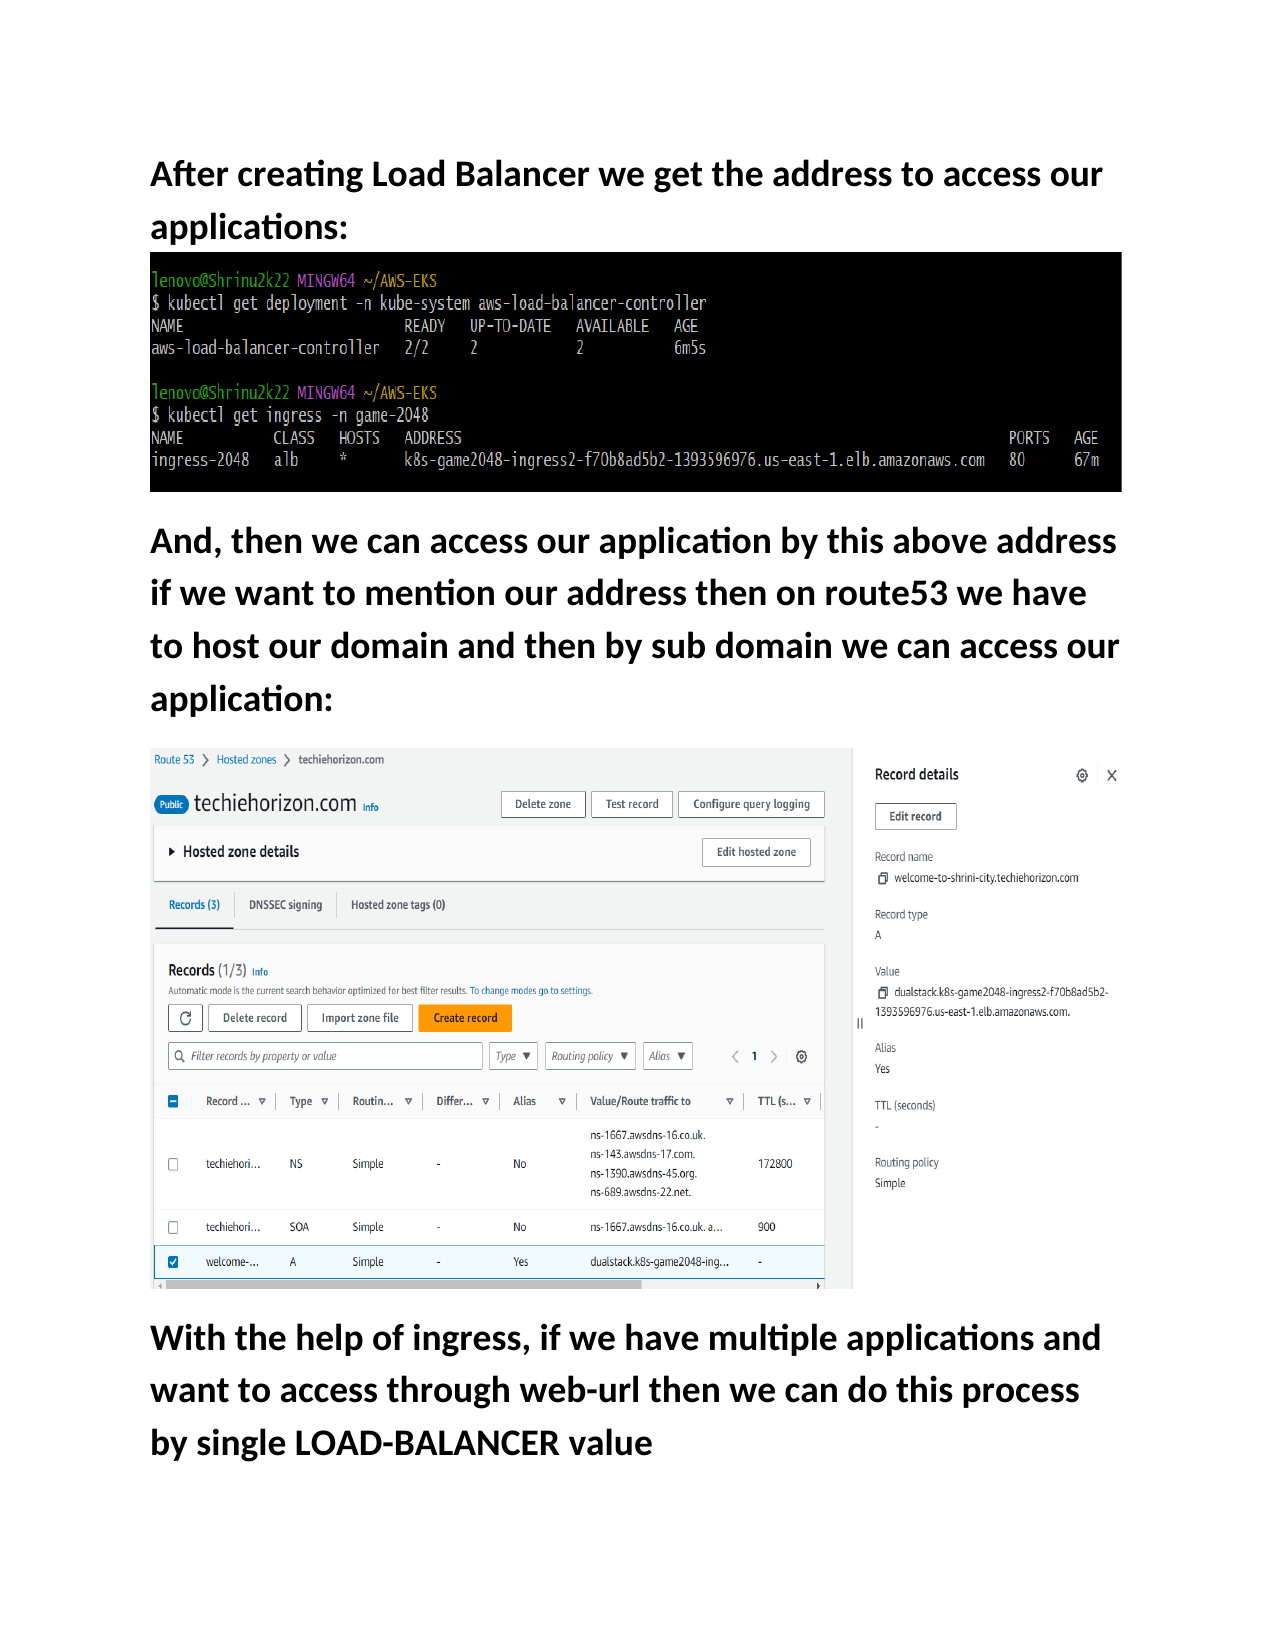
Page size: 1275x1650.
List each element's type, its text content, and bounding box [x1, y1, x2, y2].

picture [150, 252, 1122, 492]
text With the help of ingress, if we have multiple applications and want to access through web-url then we can do this process by single LOAD-BALANCER value [150, 1313, 1125, 1465]
text And, then we can access our application by this above address if we want to mention our address then on route53 we have to host our domain and then by sub domain we can access our application: [150, 517, 1125, 721]
picture [150, 748, 1125, 1289]
